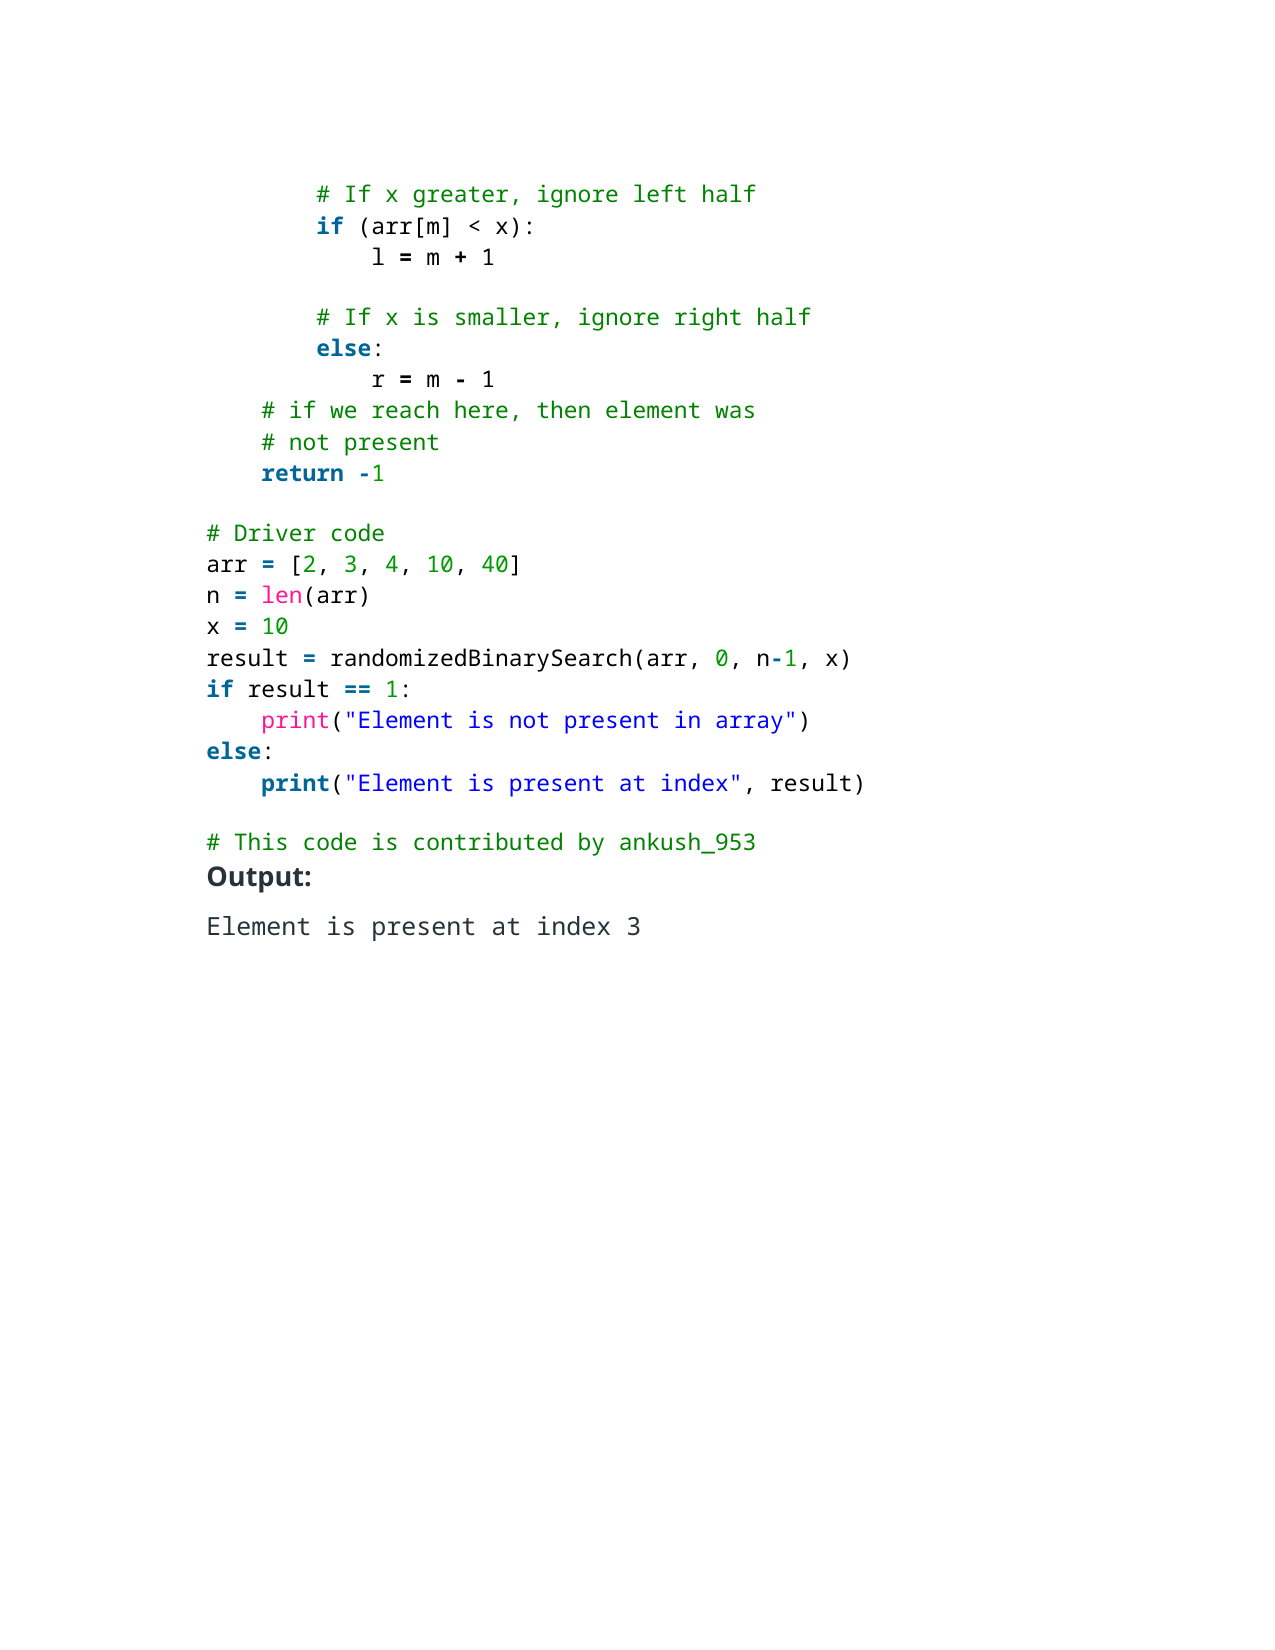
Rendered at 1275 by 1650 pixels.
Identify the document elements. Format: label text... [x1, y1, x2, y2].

text # if we reach here, then element was [206, 394, 1125, 426]
text result = randomizedBinarySearch(arr, 0, n-1, x) [206, 642, 1125, 673]
text # This code is contributed by ankush_953 [206, 826, 1125, 857]
text if (arr[m] < x): [206, 210, 1125, 241]
text Output: [206, 857, 1125, 894]
text # not present [206, 426, 1125, 457]
text if result == 1: [206, 673, 1125, 704]
text x = 10 [206, 610, 1125, 642]
text n = len(arr) [206, 579, 1125, 610]
text else: [206, 735, 1125, 767]
text else: [206, 332, 1125, 363]
text l = m + 1 [206, 241, 1125, 272]
text print("Element is present at index", result) [206, 767, 1125, 798]
text # Driver code [206, 517, 1125, 548]
text return -1 [206, 457, 1125, 488]
text r = m - 1 [206, 363, 1125, 394]
text # If x is smaller, ignore right half [206, 301, 1125, 332]
text print("Element is not present in array") [206, 704, 1125, 735]
text arr = [2, 3, 4, 10, 40] [206, 548, 1125, 579]
text Element is present at index 3 [206, 909, 1125, 943]
text # If x greater, ignore left half [206, 178, 1125, 210]
